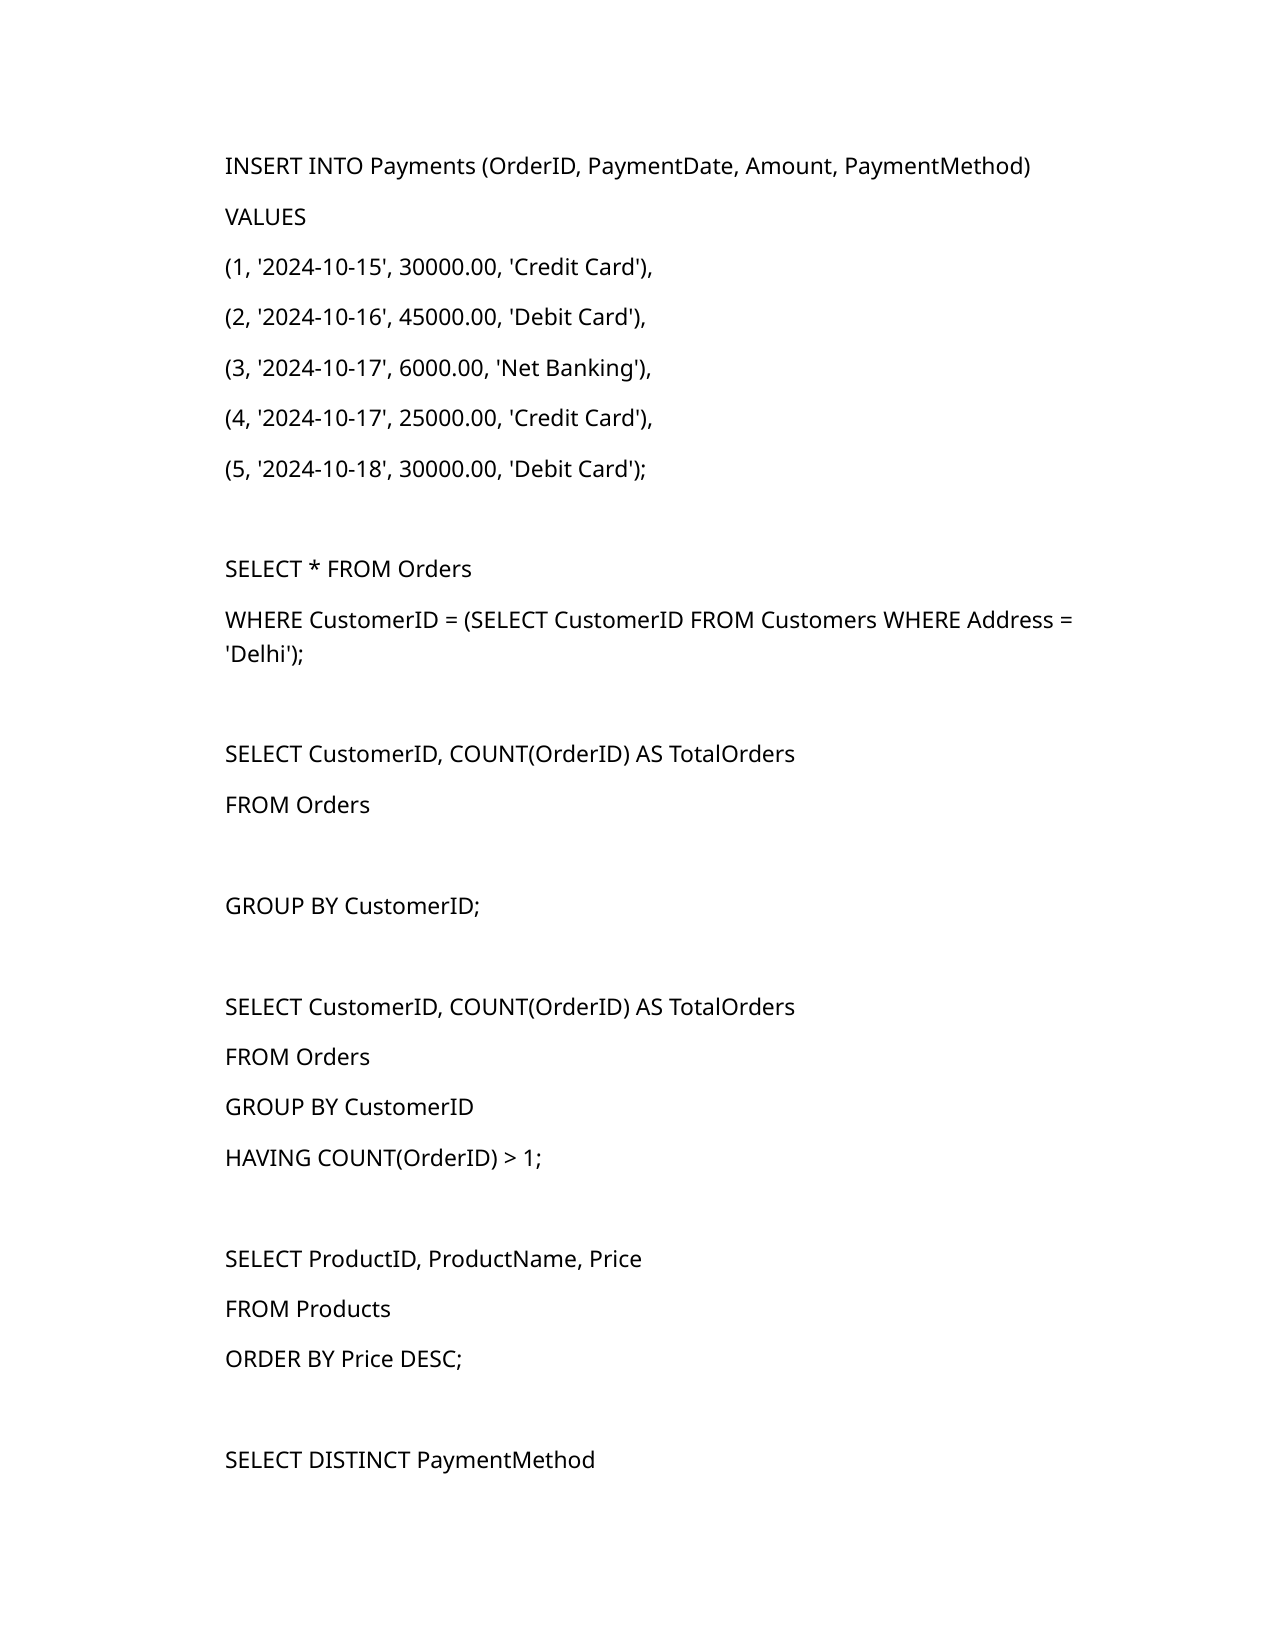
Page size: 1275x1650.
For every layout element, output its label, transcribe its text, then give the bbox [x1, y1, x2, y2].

text FROM Orders [225, 789, 1125, 820]
text (3, '2024-10-17', 6000.00, 'Net Banking'), [225, 352, 1125, 383]
text SELECT DISTINCT PaymentMethod [225, 1444, 1125, 1475]
text (4, '2024-10-17', 25000.00, 'Credit Card'), [225, 402, 1125, 433]
text HAVING COUNT(OrderID) > 1; [225, 1142, 1125, 1173]
text SELECT CustomerID, COUNT(OrderID) AS TotalOrders [225, 738, 1125, 769]
text VALUES [225, 200, 1125, 232]
text SELECT ProductID, ProductName, Price [225, 1242, 1125, 1274]
text SELECT * FROM Orders [225, 553, 1125, 584]
text FROM Orders [225, 1041, 1125, 1072]
text (2, '2024-10-16', 45000.00, 'Debit Card'), [225, 301, 1125, 332]
text SELECT CustomerID, COUNT(OrderID) AS TotalOrders [225, 990, 1125, 1022]
text GROUP BY CustomerID [225, 1091, 1125, 1122]
text (1, '2024-10-15', 30000.00, 'Credit Card'), [225, 251, 1125, 282]
text (5, '2024-10-18', 30000.00, 'Debit Card'); [225, 452, 1125, 484]
text GROUP BY CustomerID; [225, 889, 1125, 921]
text FROM Products [225, 1293, 1125, 1324]
text INSERT INTO Payments (OrderID, PaymentDate, Amount, PaymentMethod) [225, 150, 1125, 181]
text ORDER BY Price DESC; [225, 1343, 1125, 1374]
text WHERE CustomerID = (SELECT CustomerID FROM Customers WHERE Address = 'Delhi'); [225, 604, 1125, 669]
